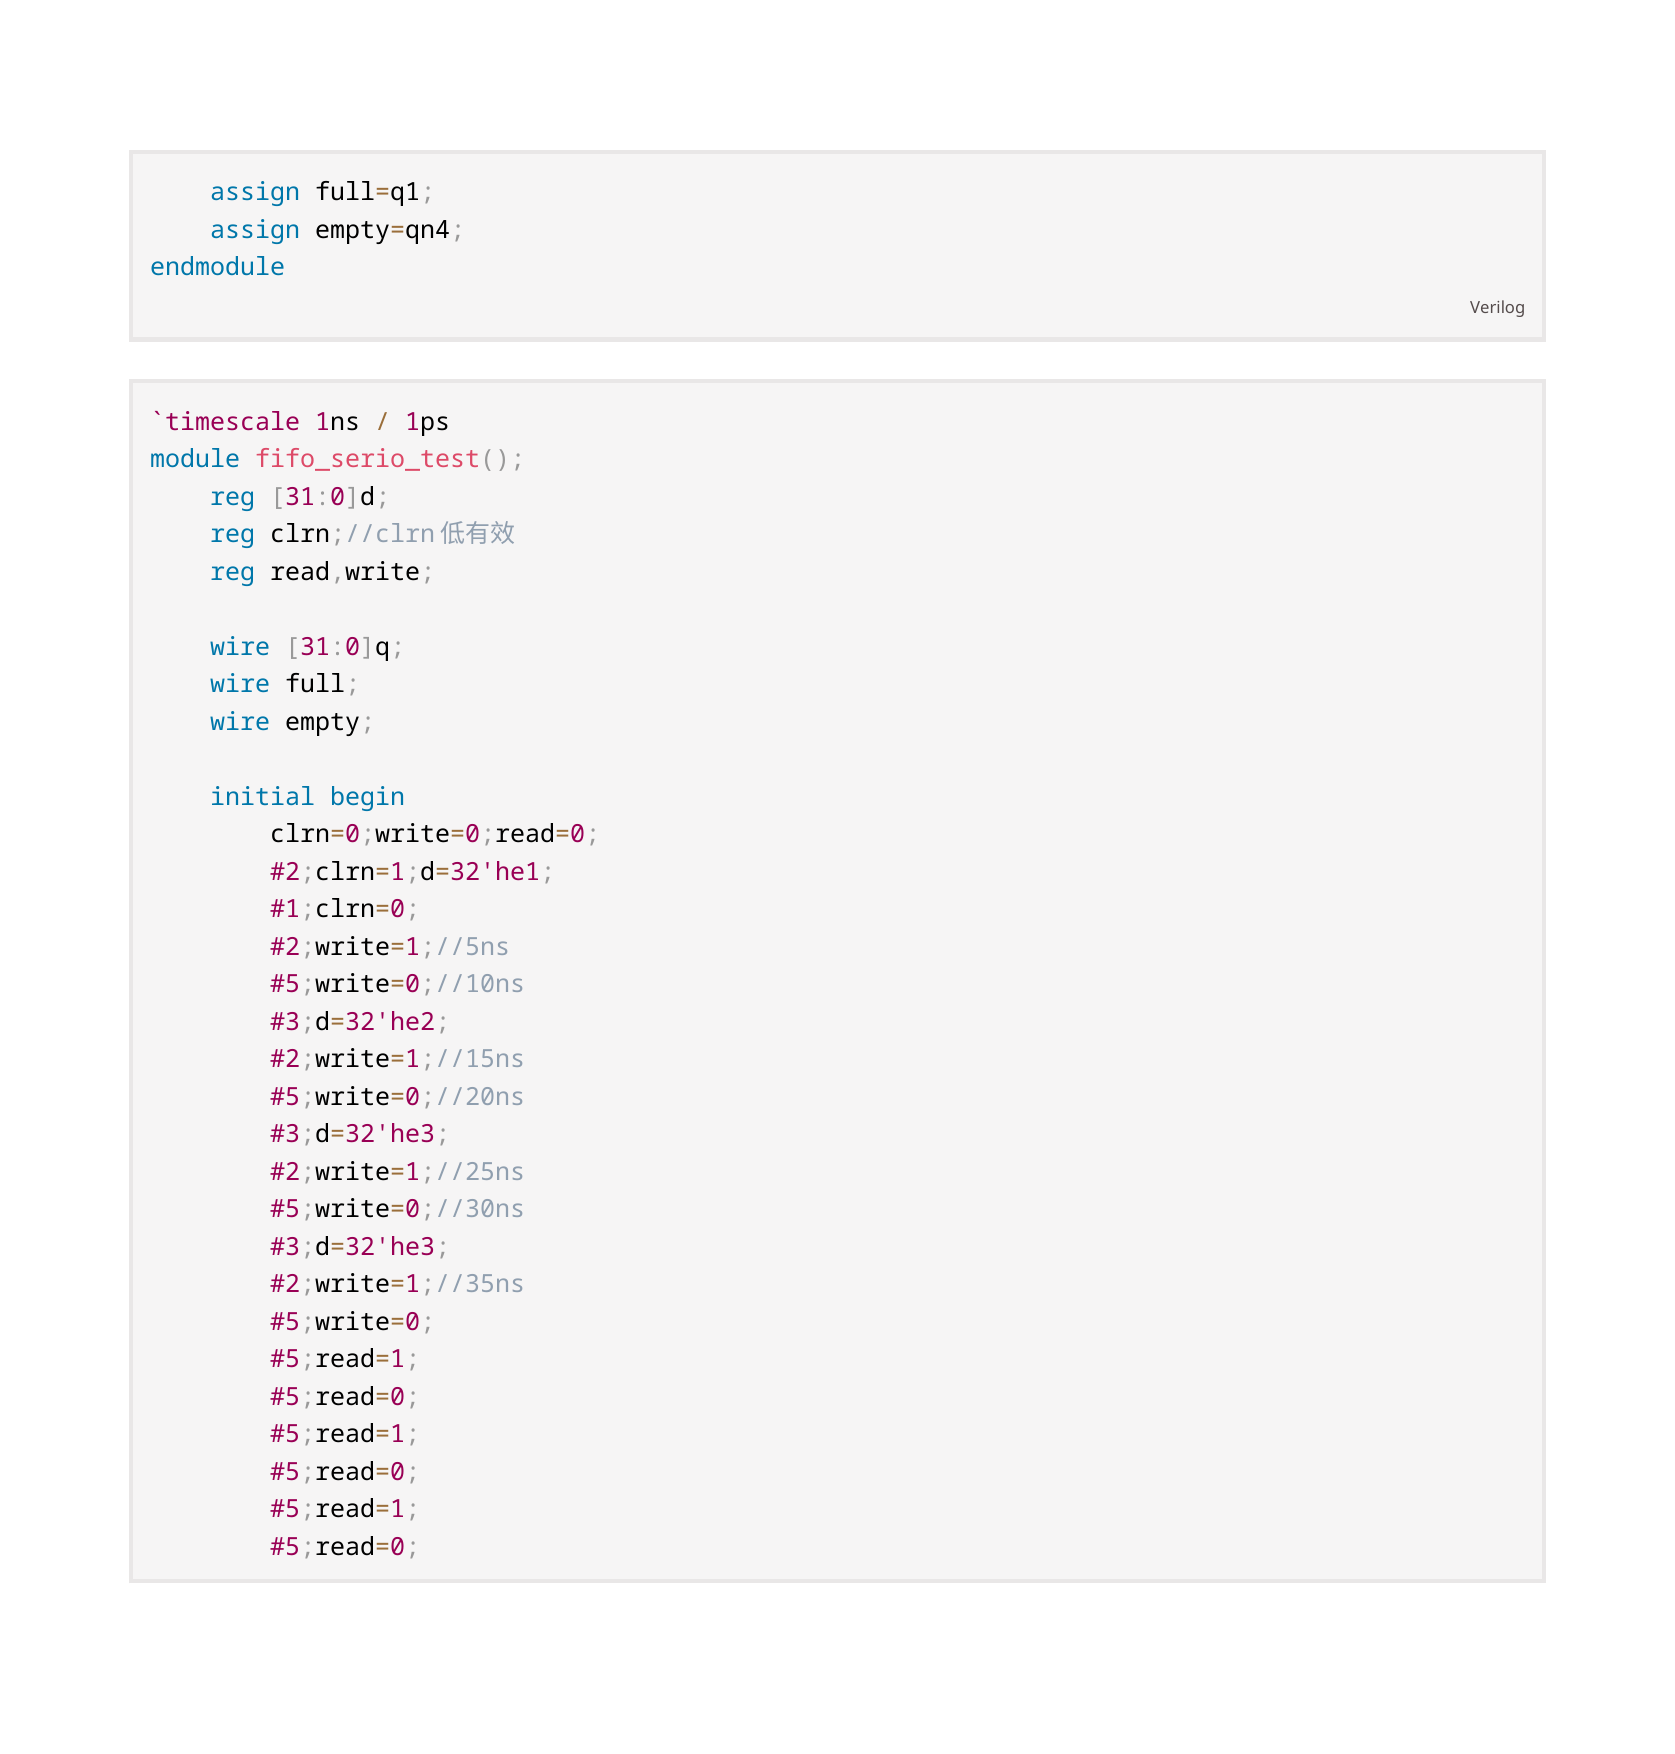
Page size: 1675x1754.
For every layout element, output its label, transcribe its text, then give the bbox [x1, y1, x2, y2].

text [133, 383, 1542, 1579]
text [133, 154, 1542, 262]
text Verilog [133, 262, 1542, 337]
